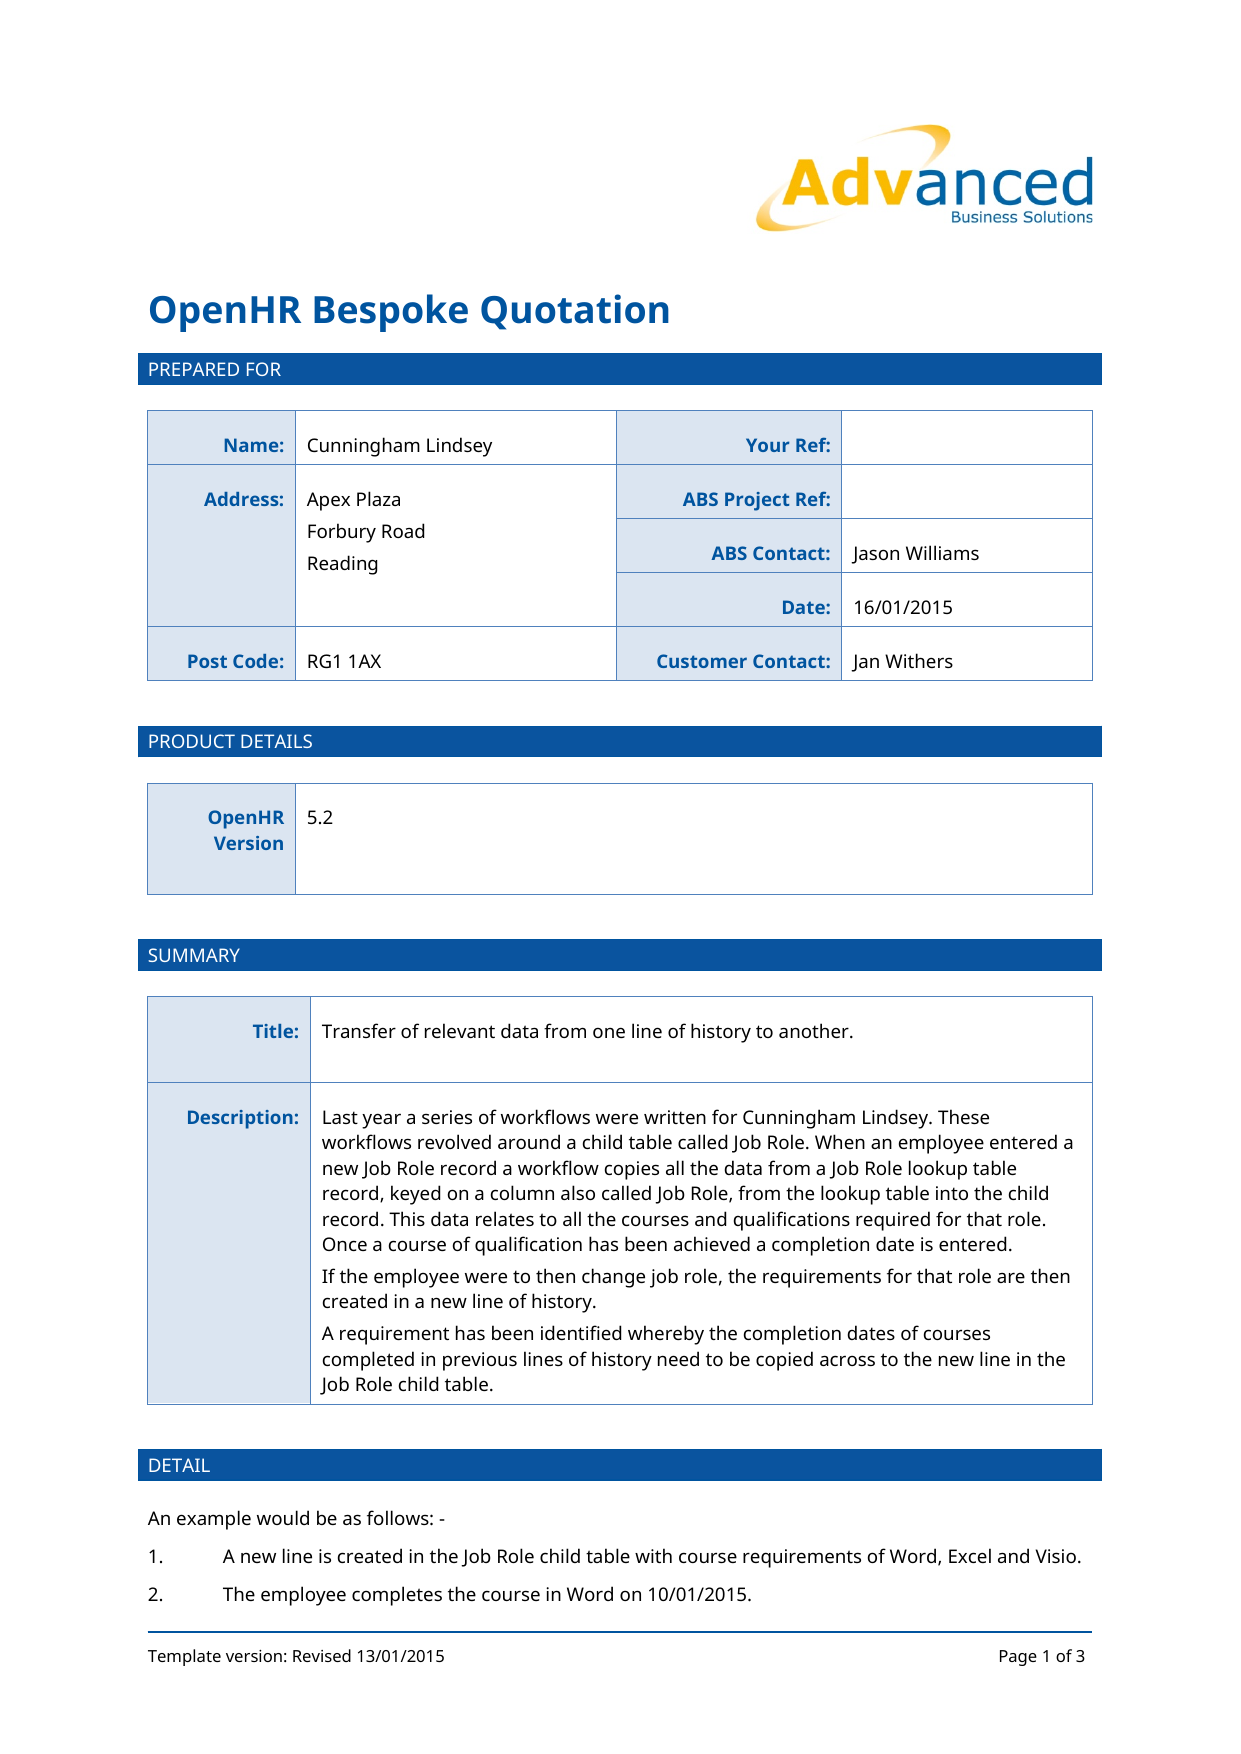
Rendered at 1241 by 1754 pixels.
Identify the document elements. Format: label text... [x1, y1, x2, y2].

table_cell Date: [617, 573, 841, 626]
table_header Transfer of relevant data from one line of history to another. [311, 997, 1092, 1082]
table_cell Jan Withers [842, 627, 1092, 680]
subtitle PRODUCT DETAILS [139, 727, 1101, 756]
table_cell 16/01/2015 [842, 573, 1092, 626]
subtitle Prepared For [139, 354, 1101, 384]
table_cell Address: [148, 465, 295, 626]
picture [747, 124, 1093, 234]
text 2. The employee completes the course in Word on 10/01/2015. [148, 1582, 1092, 1607]
subtitle Summary [139, 940, 1101, 970]
table_header Your Ref: [617, 411, 841, 464]
table_header Cunningham Lindsey [296, 411, 616, 464]
table_cell ABS Contact: [617, 519, 841, 572]
table_header Title: [148, 997, 310, 1082]
subtitle OpenHR Bespoke Quotation [148, 283, 1092, 334]
table_header [842, 411, 1092, 464]
subtitle Detail [139, 1450, 1101, 1479]
text 1. A new line is created in the Job Role child table with course requirements of Word, Excel and Visio. [148, 1543, 1092, 1569]
text An example would be as follows: - [148, 1506, 1092, 1531]
table_cell Last year a series of workflows were written for Cunningham Lindsey. These workflows revolved around a child table called Job Role. When an employee entered a new Job Role record a workflow copies all the data from a Job Role lookup table record, keyed on a column also called Job Role, from the lookup table into the child record. This data relates to all the courses and qualifications required for that role. Once a course of qualification has been achieved a completion date is entered. If the employee were to then change job role, the requirements for that role are then created in a new line of history. A requirement has been identified whereby the completion dates of courses completed in previous lines of history need to be copied across to the new line in the Job Role child table. [311, 1083, 1092, 1403]
table_header Name: [148, 411, 295, 464]
table_cell ABS Project Ref: [617, 465, 841, 518]
table_cell Post Code: [148, 627, 295, 680]
table_header OpenHR Version [148, 784, 295, 894]
table_cell RG1 1AX [296, 627, 616, 680]
table_cell [842, 465, 1092, 518]
table_cell Apex Plaza Forbury Road Reading [296, 465, 616, 626]
table_cell Customer Contact: [617, 627, 841, 680]
table_cell Jason Williams [842, 519, 1092, 572]
table_cell Description: [148, 1083, 310, 1403]
table_header 5.2 [296, 784, 1092, 894]
